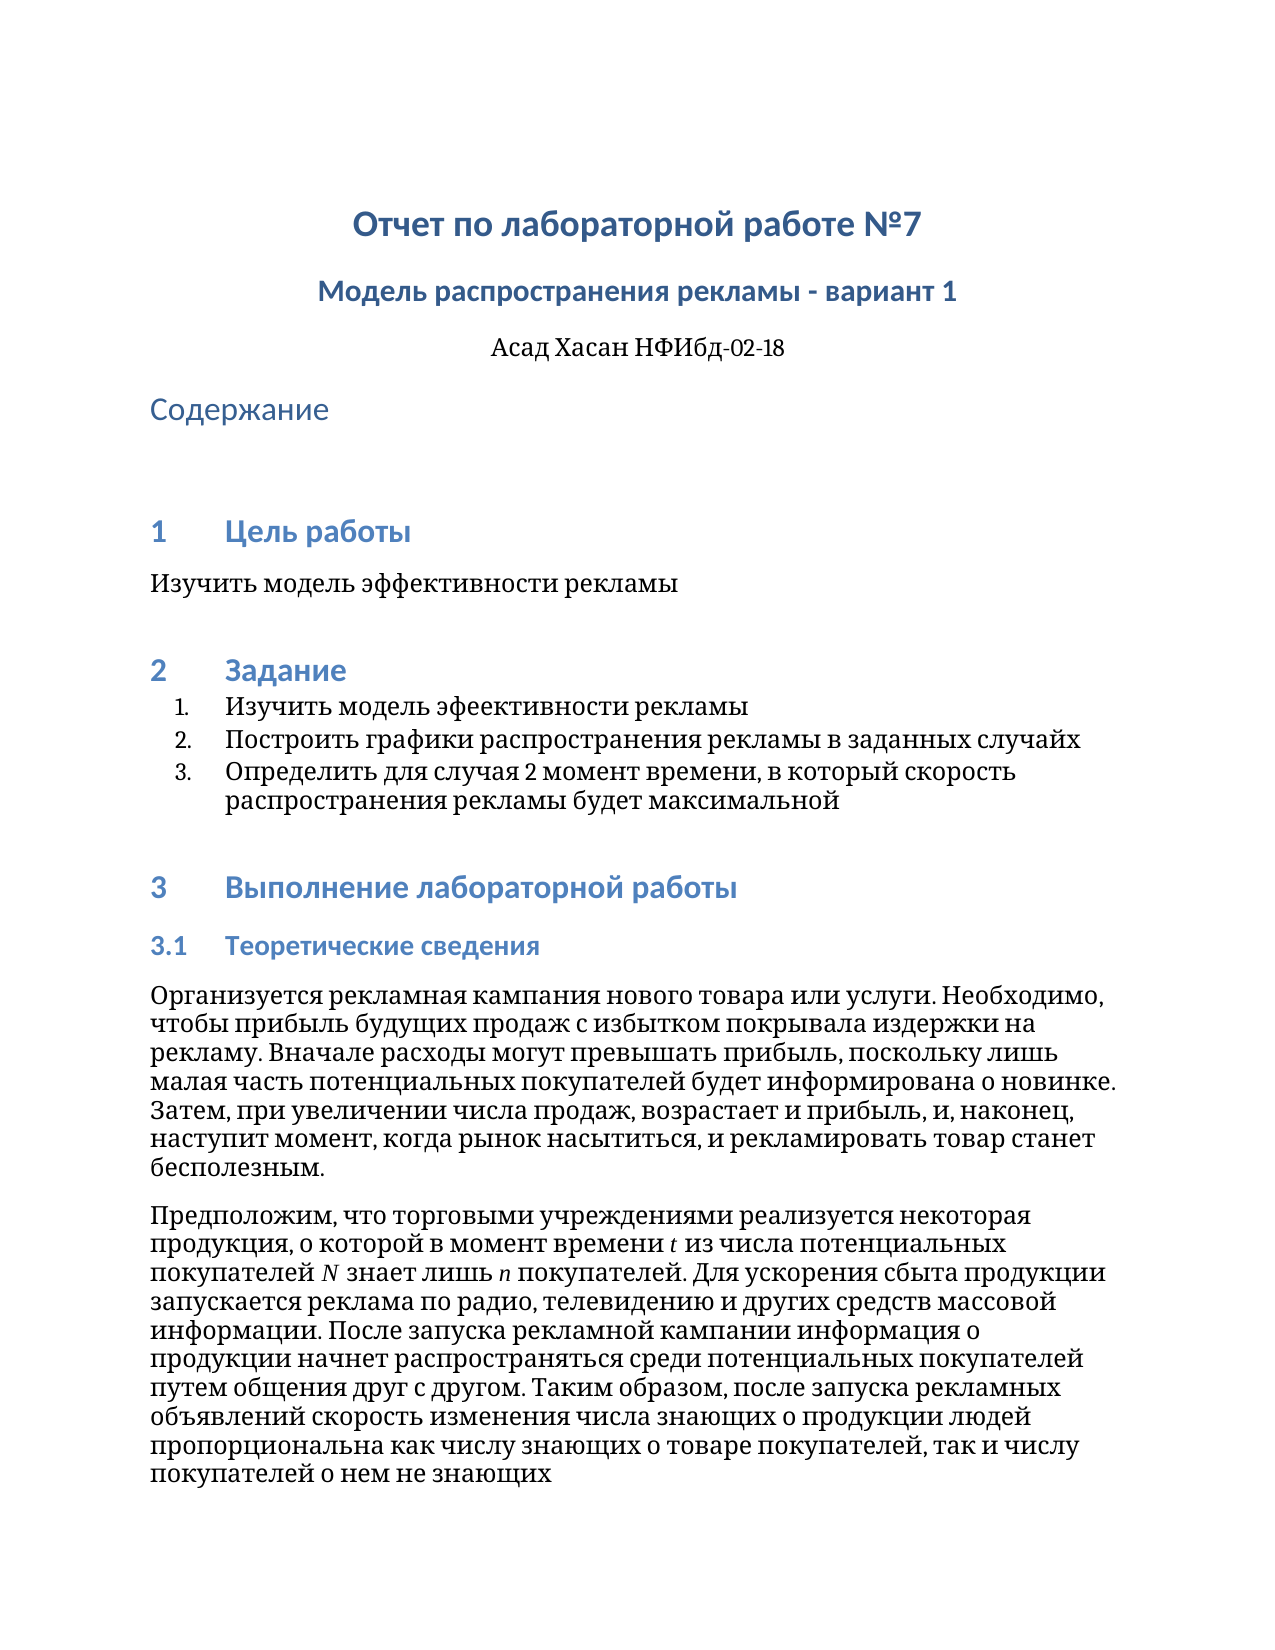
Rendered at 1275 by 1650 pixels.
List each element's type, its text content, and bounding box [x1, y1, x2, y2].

subtitle 1 Цель работы [150, 510, 1125, 551]
title Отчет по лабораторной работе №7 [150, 200, 1125, 246]
list Определить для случая 2 момент времени, в который скорость распространения рекламы будет максимальной [175, 758, 1125, 816]
text Изучить модель эффективности рекламы [150, 570, 1125, 599]
text Предположим, что торговыми учреждениями реализуется некоторая продукция, о которой в момент времени из числа потенциальных покупателей знает лишь покупателей. Для ускорения сбыта продукции запускается реклама по радио, телевидению и других средств массовой информации. После запуска рекламной кампании информация о продукции начнет распространяться среди потенциальных покупателей путем общения друг с другом. Таким образом, после запуска рекламных объявлений скорость изменения числа знающих о продукции людей пропорциональна как числу знающих о товаре покупателей, так и числу покупателей о нем не знающих [150, 1202, 1125, 1489]
subtitle 3 Выполнение лабораторной работы [150, 866, 1125, 906]
text Организуется рекламная кампания нового товара или услуги. Необходимо, чтобы прибыль будущих продаж с избытком покрывала издержки на рекламу. Вначале расходы могут превышать прибыль, поскольку лишь малая часть потенциальных покупателей будет информирована о новинке. Затем, при увеличении числа продаж, возрастает и прибыль, и, наконец, наступит момент, когда рынок насытиться, и рекламировать товар станет бесполезным. [150, 982, 1125, 1183]
list Построить графики распространения рекламы в заданных случайх [175, 726, 1125, 754]
subtitle 2 Задание [150, 649, 1125, 689]
list Изучить модель эфеективности рекламы [175, 693, 1125, 722]
text Асад Хасан НФИбд-02-18 [150, 334, 1125, 363]
subtitle Модель распространения рекламы - вариант 1 [150, 271, 1125, 309]
subtitle 3.1 Теоретические сведения [150, 927, 1125, 963]
